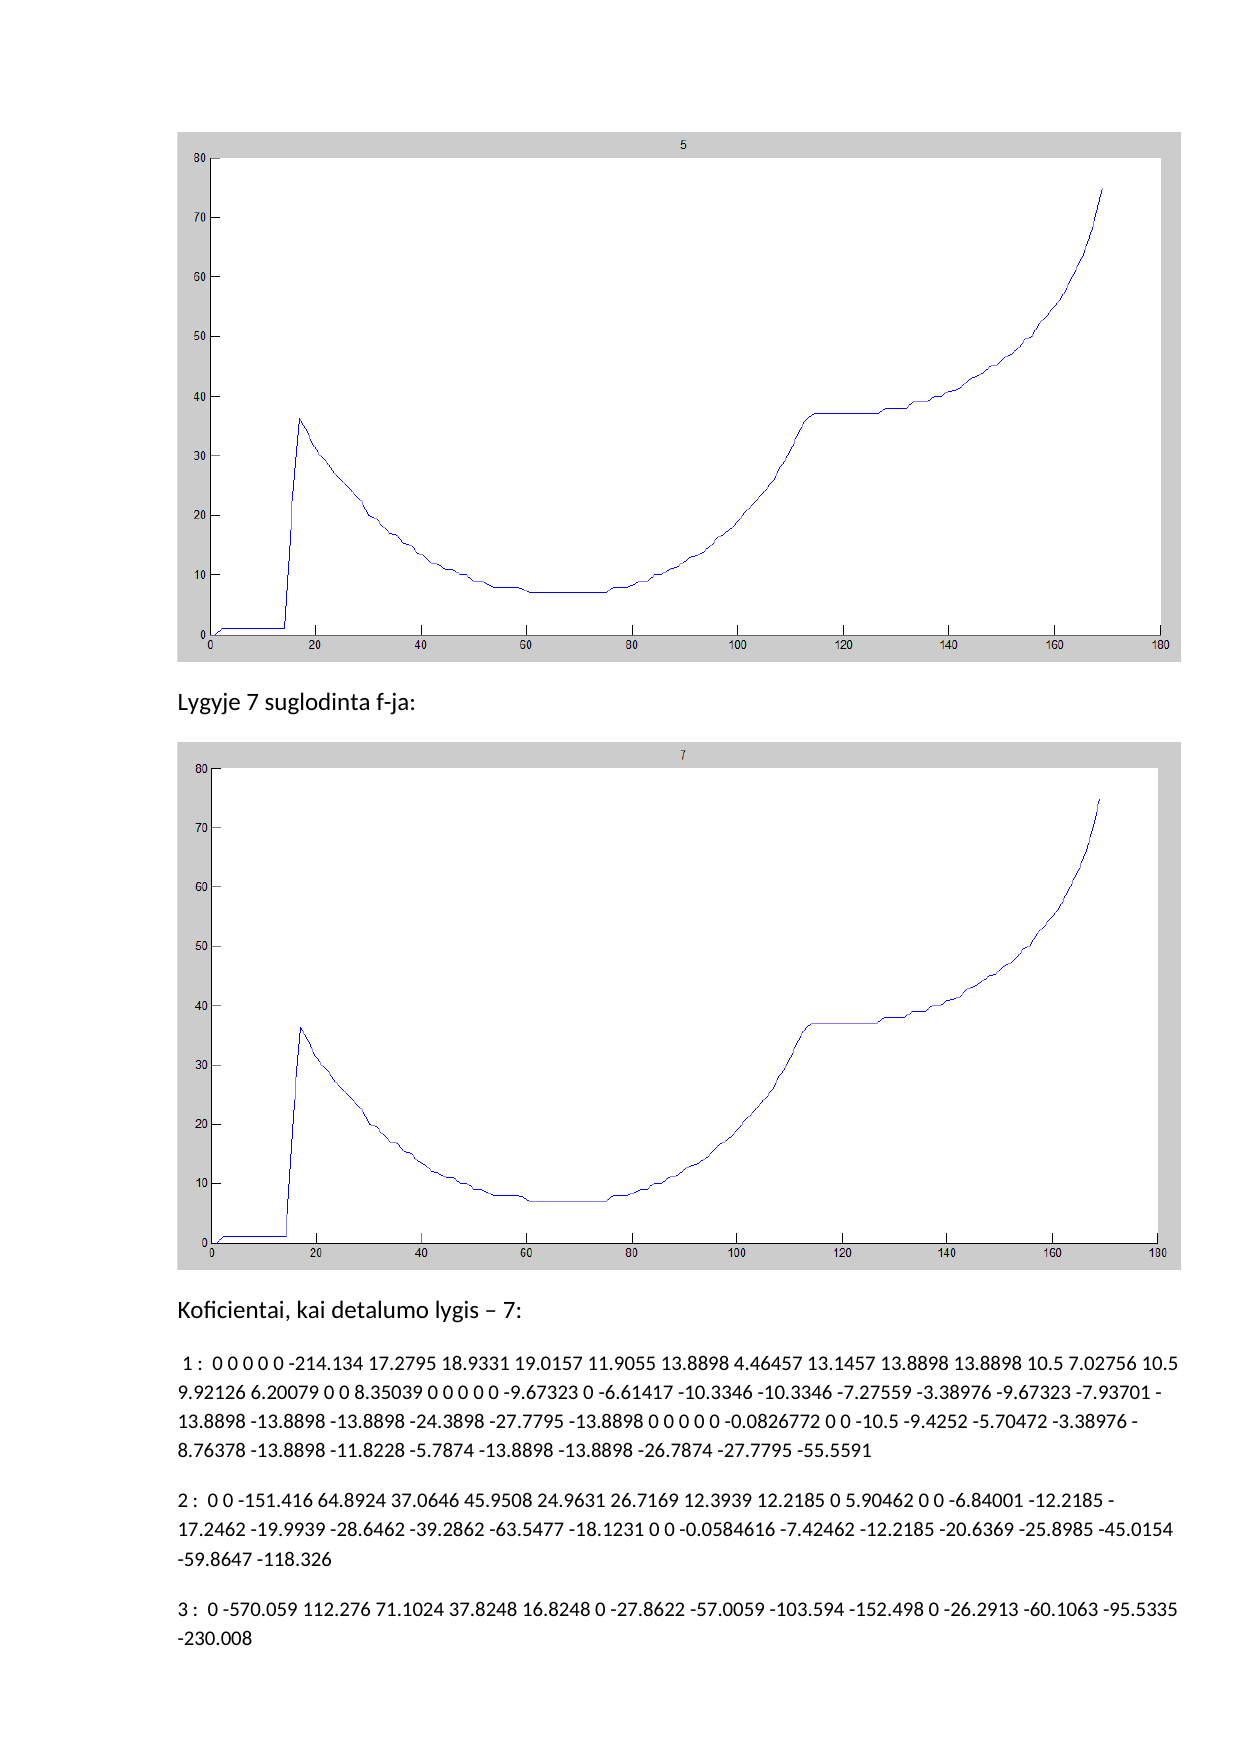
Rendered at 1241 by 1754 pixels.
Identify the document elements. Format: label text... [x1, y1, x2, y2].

picture [177, 132, 1182, 662]
text Lygyje 7 suglodinta f-ja: [177, 686, 1181, 717]
picture [177, 742, 1182, 1270]
text 1 : 0 0 0 0 0 -214.134 17.2795 18.9331 19.0157 11.9055 13.8898 4.46457 13.1457 13.8898 13.8898 10.5 7.02756 10.5 9.92126 6.20079 0 0 8.35039 0 0 0 0 0 -9.67323 0 -6.61417 -10.3346 -10.3346 -7.27559 -3.38976 -9.67323 -7.93701 -13.8898 -13.8898 -13.8898 -24.3898 -27.7795 -13.8898 0 0 0 0 0 -0.0826772 0 0 -10.5 -9.4252 -5.70472 -3.38976 -8.76378 -13.8898 -11.8228 -5.7874 -13.8898 -13.8898 -26.7874 -27.7795 -55.5591 [177, 1350, 1181, 1463]
text 3 : 0 -570.059 112.276 71.1024 37.8248 16.8248 0 -27.8622 -57.0059 -103.594 -152.498 0 -26.2913 -60.1063 -95.5335 -230.008 [177, 1596, 1181, 1650]
text 2 : 0 0 -151.416 64.8924 37.0646 45.9508 24.9631 26.7169 12.3939 12.2185 0 5.90462 0 0 -6.84001 -12.2185 -17.2462 -19.9939 -28.6462 -39.2862 -63.5477 -18.1231 0 0 -0.0584616 -7.42462 -12.2185 -20.6369 -25.8985 -45.0154 -59.8647 -118.326 [177, 1487, 1181, 1571]
text Koficientai, kai detalumo lygis – 7: [177, 1294, 1181, 1325]
